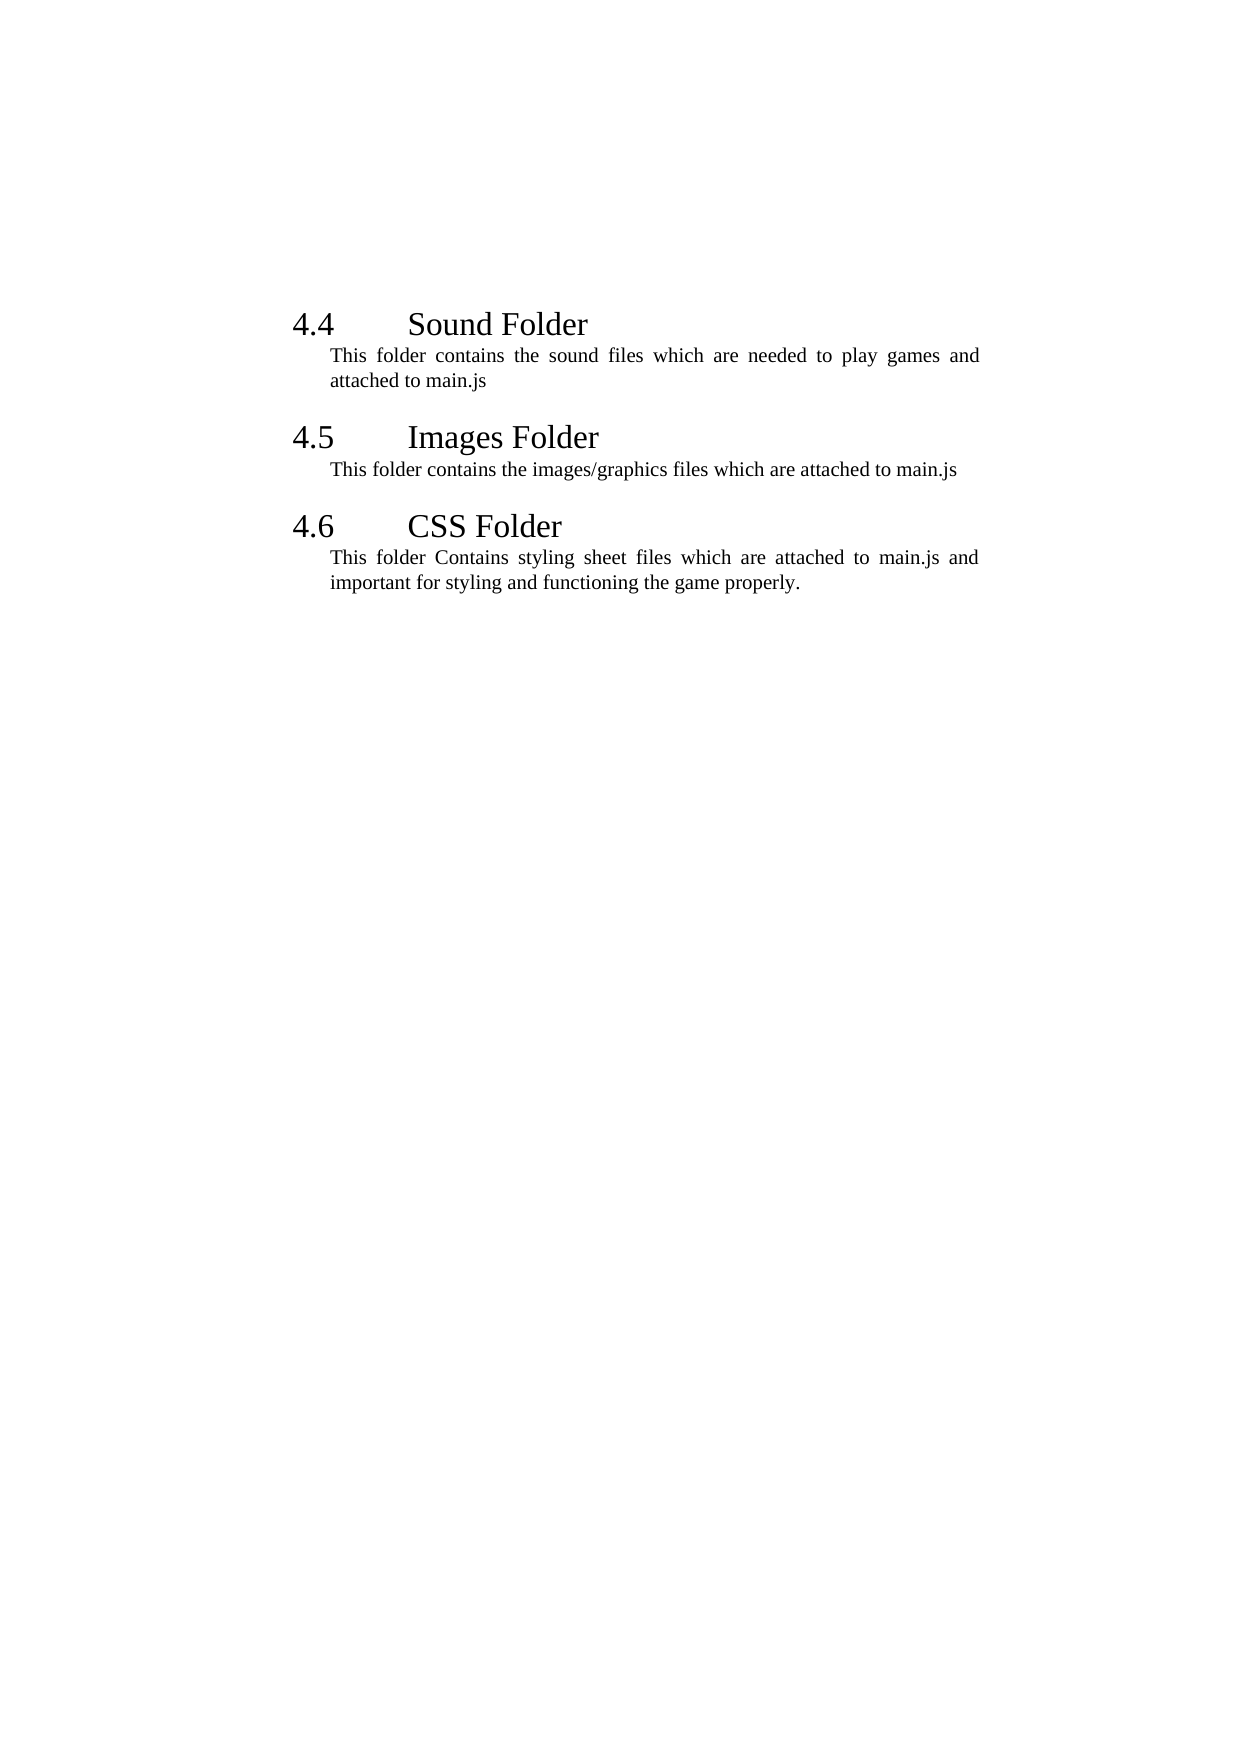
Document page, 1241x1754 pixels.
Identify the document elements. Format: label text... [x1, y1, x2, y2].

list Sound Folder [292, 304, 980, 342]
list Images Folder [292, 417, 980, 456]
list CSS Folder [292, 506, 980, 544]
list This folder contains the images/graphics files which are attached to main.js [330, 456, 980, 481]
list This folder Contains styling sheet files which are attached to main.js and important for styling and functioning the game properly. [330, 544, 980, 594]
list This folder contains the sound files which are needed to play games and attached to main.js [330, 342, 980, 392]
